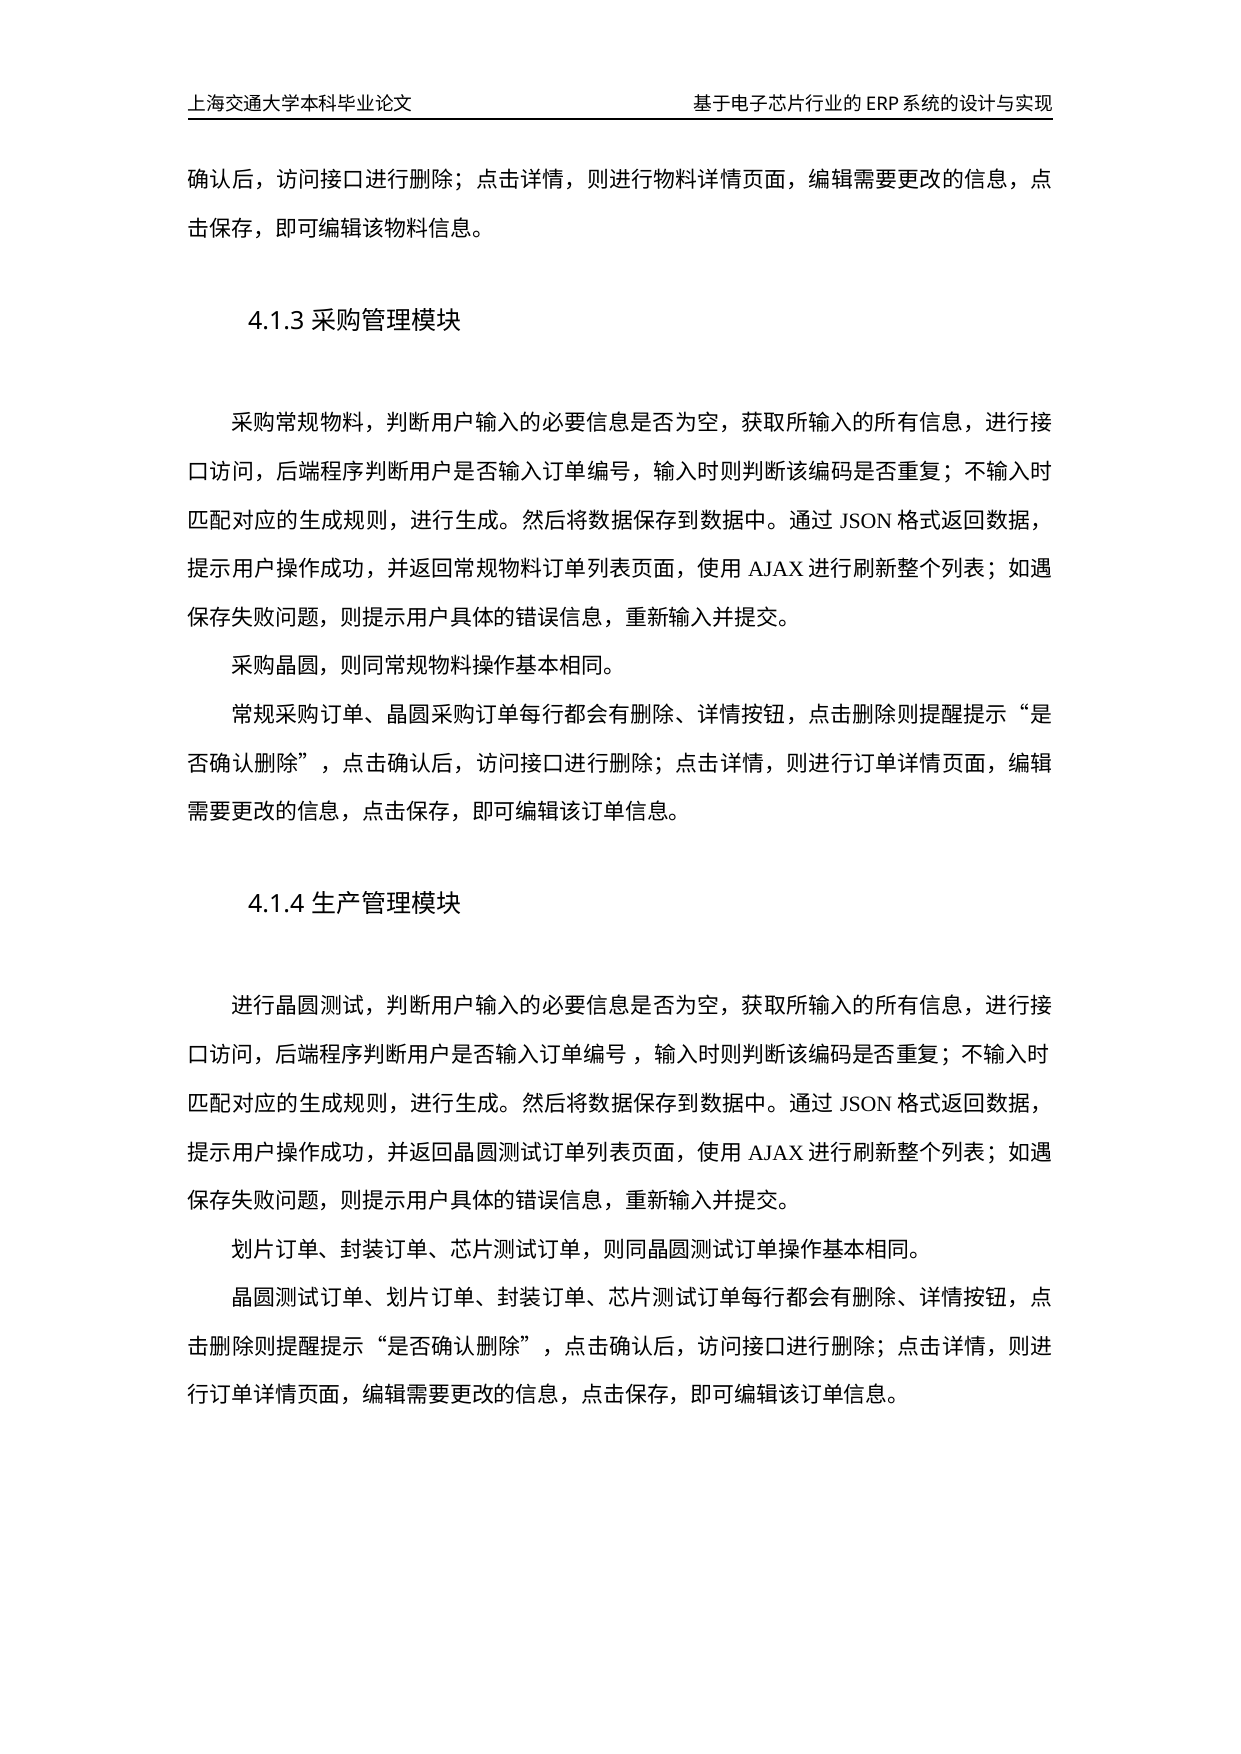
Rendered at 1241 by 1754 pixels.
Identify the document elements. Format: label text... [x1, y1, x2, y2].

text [187, 162, 1053, 243]
text 划片订单、封装订单、芯片测试订单，则同晶圆测试订单操作基本相同。 [187, 1231, 1053, 1264]
text 采购晶圆，则同常规物料操作基本相同。 [187, 648, 1053, 681]
text 进行晶圆测试，判断用户输入的必要信息是否为空，获取所输入的所有信息，进行接口访问，后端程序判断用户是否输入订单编号 ，输入时则判断该编码是否重复；不输入时，匹配对应的生成规则，进行生成。然后将数据保存到数据中。通过JSON格式返回数据，提示用户操作成功，并返回晶圆测试订单列表页面，使用AJAX进行刷新整个列表；如遇保存失败问题，则提示用户具体的错误信息，重新输入并提交。 [187, 988, 1053, 1215]
subtitle 4.1.3 采购管理模块 [198, 286, 1042, 351]
text 晶圆测试订单、划片订单、封装订单、芯片测试订单每行都会有删除、详情按钮，点击删除则提醒提示“是否确认删除”，点击确认后，访问接口进行删除；点击详情，则进行订单详情页面，编辑需要更改的信息，点击保存，即可编辑该订单信息。 [187, 1279, 1053, 1409]
subtitle 4.1.4 生产管理模块 [198, 869, 1042, 934]
text 采购常规物料，判断用户输入的必要信息是否为空，获取所输入的所有信息，进行接口访问，后端程序判断用户是否输入订单编号，输入时则判断该编码是否重复；不输入时，匹配对应的生成规则，进行生成。然后将数据保存到数据中。通过JSON格式返回数据，提示用户操作成功，并返回常规物料订单列表页面，使用AJAX进行刷新整个列表；如遇保存失败问题，则提示用户具体的错误信息，重新输入并提交。 [187, 405, 1053, 632]
text 常规采购订单、晶圆采购订单每行都会有删除、详情按钮，点击删除则提醒提示“是否确认删除”，点击确认后，访问接口进行删除；点击详情，则进行订单详情页面，编辑需要更改的信息，点击保存，即可编辑该订单信息。 [187, 696, 1053, 826]
